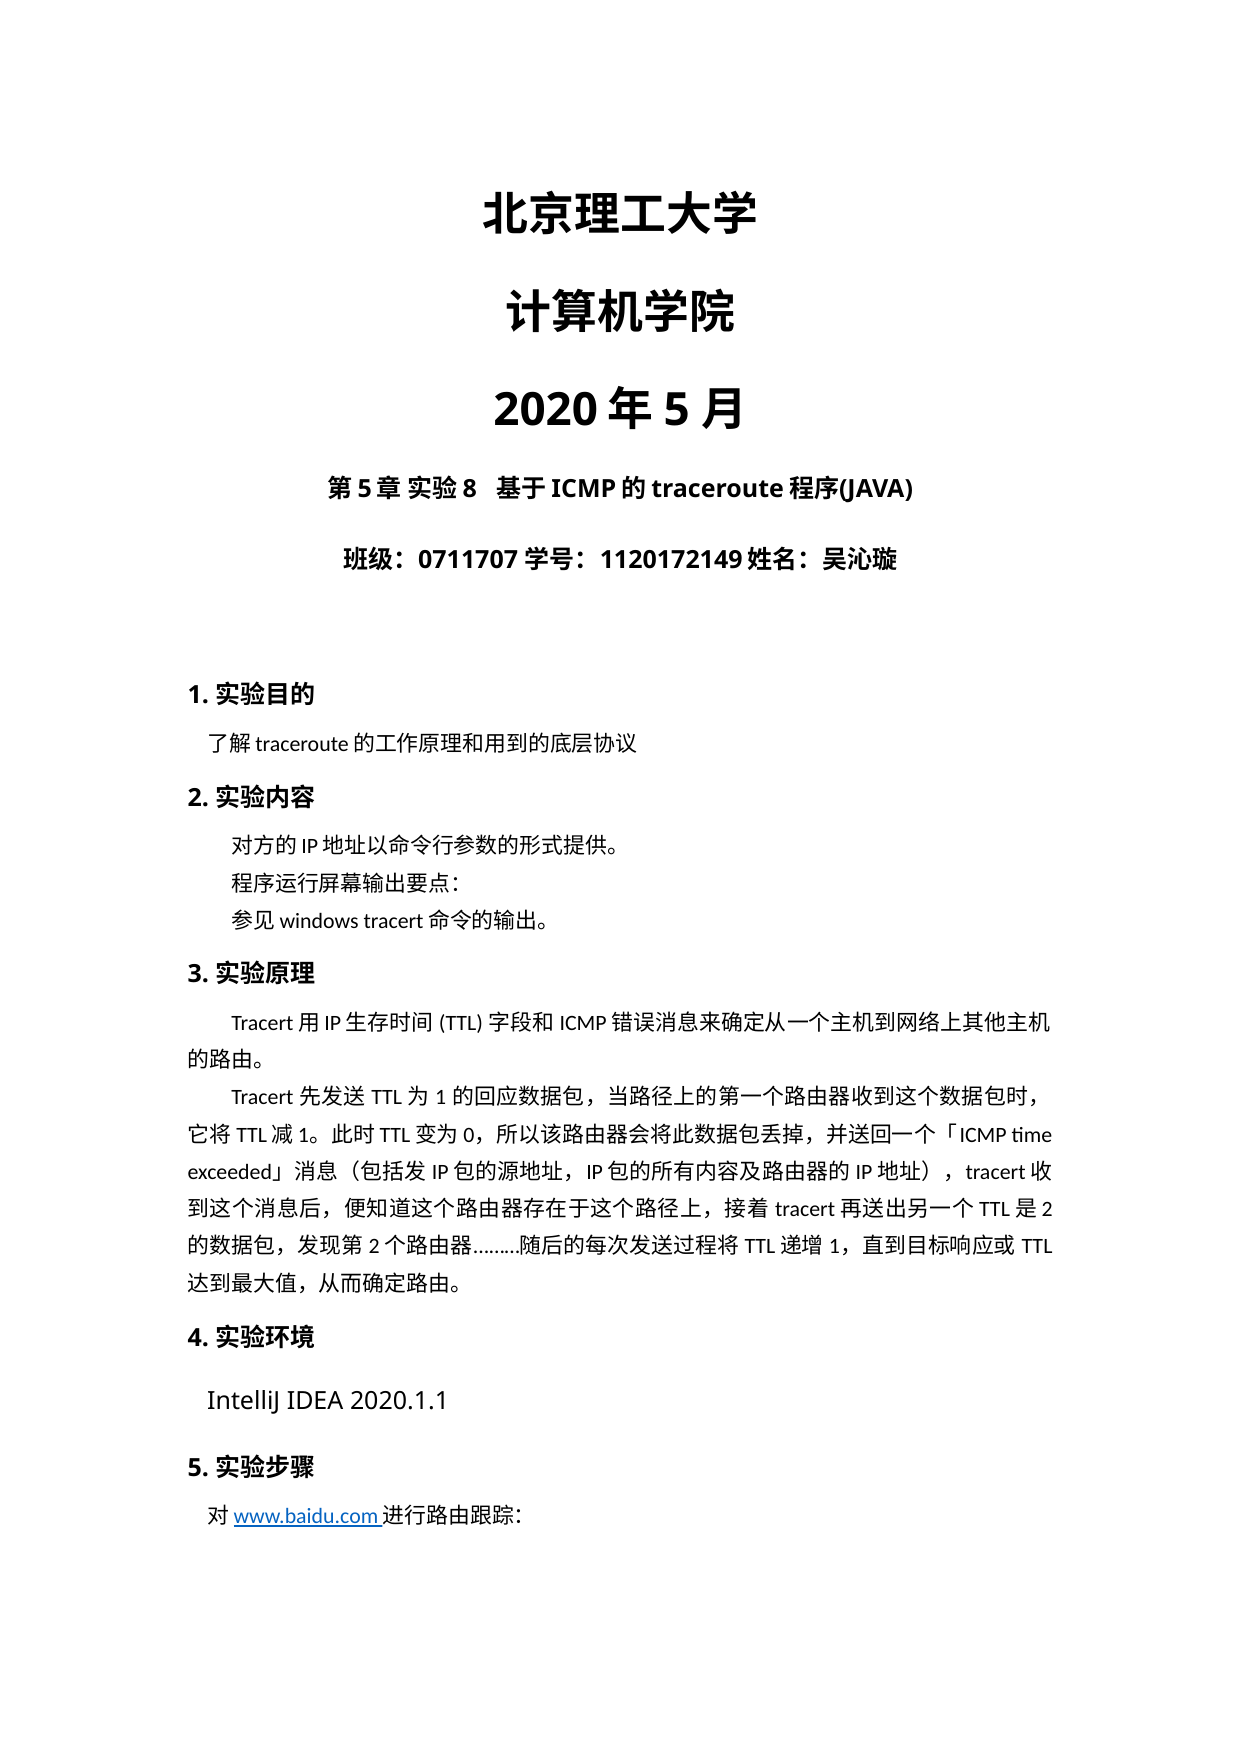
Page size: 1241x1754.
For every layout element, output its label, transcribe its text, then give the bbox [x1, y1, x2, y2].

text 了解traceroute的工作原理和用到的底层协议 [187, 725, 1053, 758]
text Tracert 先发送 TTL 为 1 的回应数据包，当路径上的第一个路由器收到这个数据包时，它将TTL减1。此时TTL变为0，所以该路由器会将此数据包丢掉，并送回一个「ICMP time exceeded」消息（包括发IP包的源地址，IP包的所有内容及路由器的IP地址），tracert 收到这个消息后，便知道这个路由器存在于这个路径上，接着tracert 再送出另一个TTL是2 的数据包，发现第2 个路由器...……随后的每次发送过程将TTL递增 1，直到目标响应或 TTL 达到最大值，从而确定路由。 [187, 1079, 1053, 1298]
text IntelliJ IDEA 2020.1.1 [187, 1368, 1053, 1433]
text 北京理工大学 [187, 162, 1053, 259]
text 5. 实验步骤 [187, 1433, 1053, 1498]
text 3. 实验原理 [187, 939, 1053, 1004]
text 班级：0711707 学号：1120172149姓名：吴沁璇 [187, 525, 1053, 590]
text 2. 实验内容 [187, 763, 1053, 828]
text 程序运行屏幕输出要点： [187, 865, 1053, 898]
text 4. 实验环境 [187, 1303, 1053, 1368]
text 计算机学院 [187, 259, 1053, 357]
text 1. 实验目的 [187, 660, 1053, 725]
text 对方的IP地址以命令行参数的形式提供。 [187, 828, 1053, 860]
text Tracert用IP生存时间 (TTL) 字段和 ICMP错误消息来确定从一个主机到网络上其他主机的路由。 [187, 1004, 1053, 1074]
text 第5章 实验8 基于ICMP的traceroute程序(JAVA) [187, 454, 1053, 519]
text 2020年 5 月 [187, 357, 1053, 454]
text 对www.baidu.com进行路由跟踪： [187, 1498, 1053, 1530]
text 参见windows tracert命令的输出。 [187, 902, 1053, 935]
